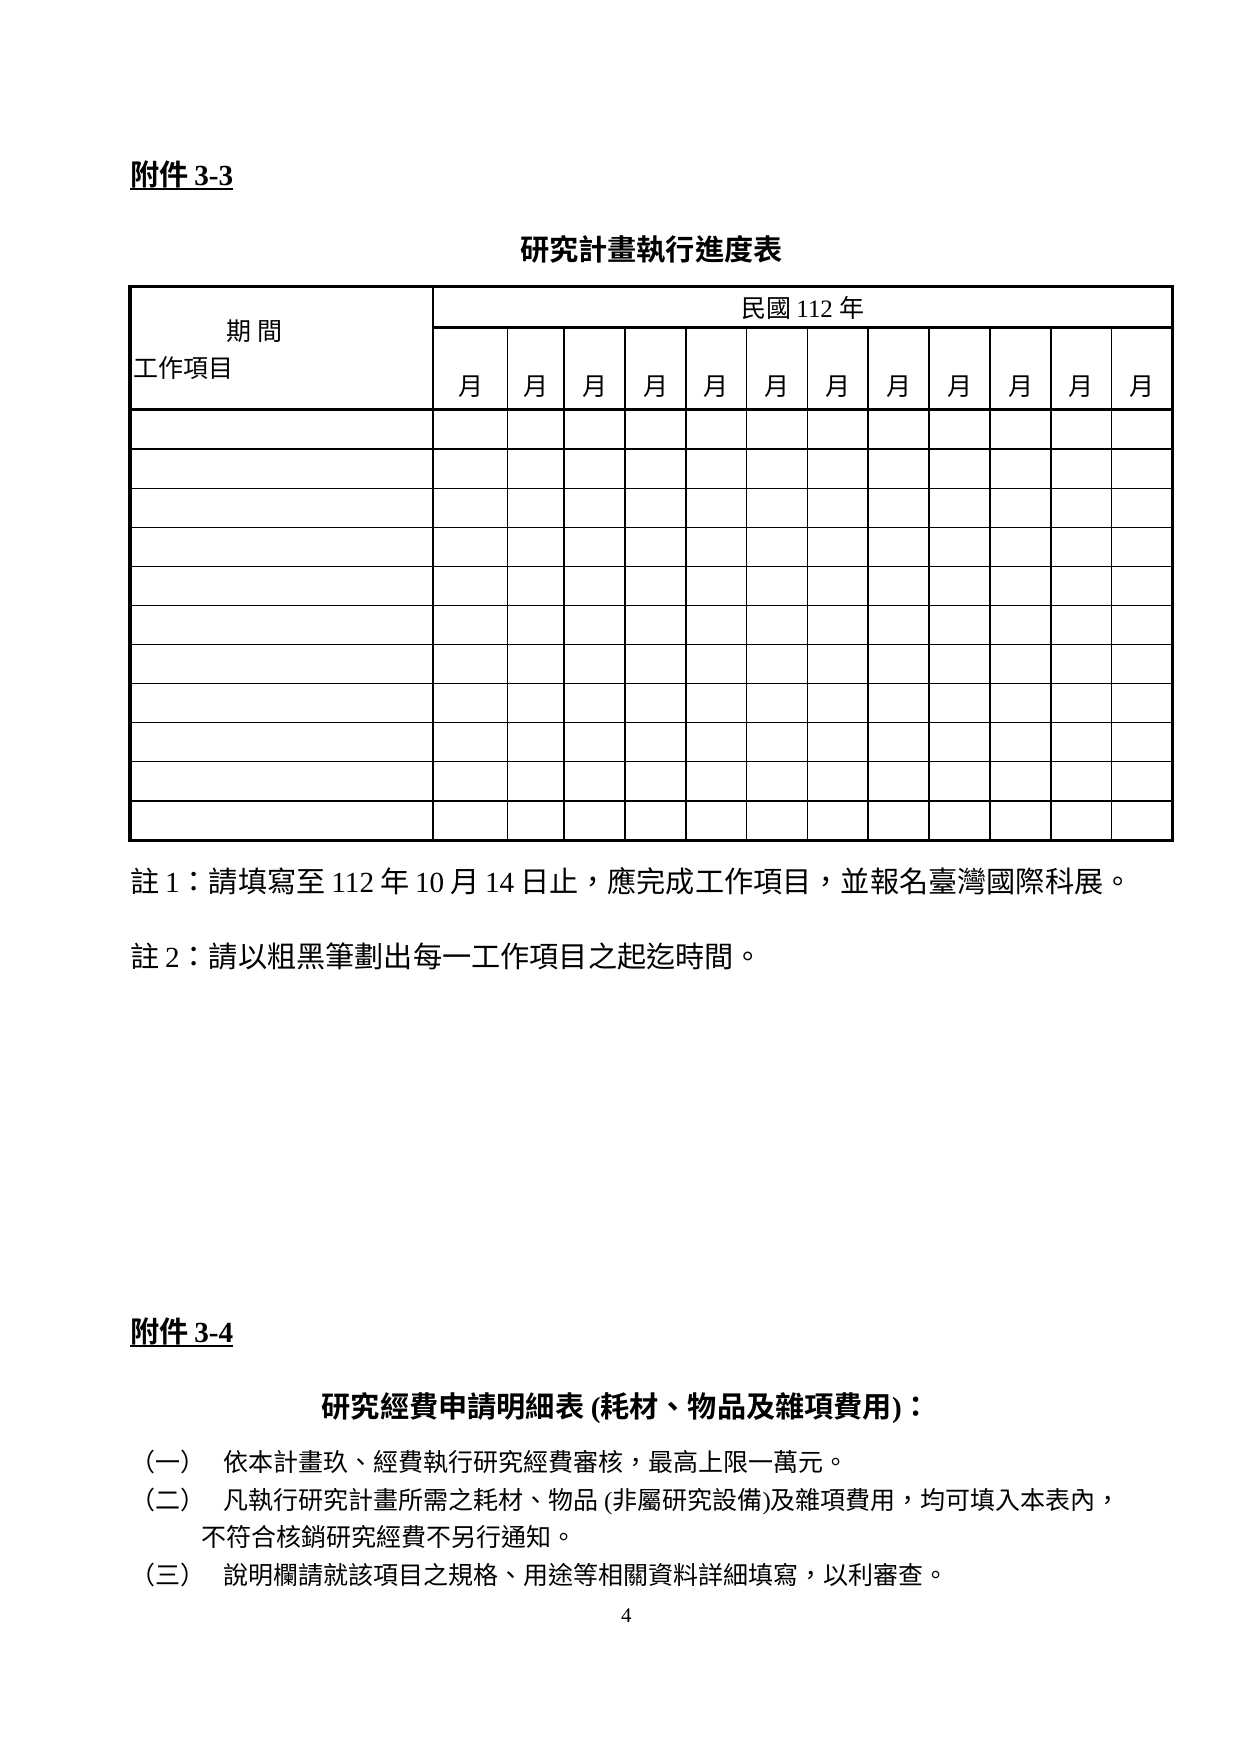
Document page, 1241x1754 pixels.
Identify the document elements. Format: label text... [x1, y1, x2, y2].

table_cell 月 [434, 329, 507, 408]
table_cell [930, 450, 989, 487]
table_cell [626, 450, 685, 487]
table_cell 月 [869, 329, 928, 408]
table_cell [565, 567, 624, 604]
table_cell [1112, 450, 1171, 487]
table_cell [869, 762, 928, 800]
table_cell [1112, 606, 1171, 644]
table_cell [930, 802, 989, 839]
table_cell [508, 762, 563, 800]
table_cell [565, 645, 624, 683]
table_cell [687, 489, 746, 526]
table_cell [132, 802, 432, 839]
table_cell [1112, 723, 1171, 761]
table_cell [869, 723, 928, 761]
table_cell [991, 450, 1050, 487]
table_cell [930, 411, 989, 448]
table_cell [687, 645, 746, 683]
table_cell [565, 528, 624, 566]
table_cell [869, 411, 928, 448]
table_cell [132, 450, 432, 487]
table_cell [869, 802, 928, 839]
table_cell [808, 411, 867, 448]
table_cell [626, 684, 685, 722]
table_cell [930, 645, 989, 683]
table_cell [930, 684, 989, 722]
table_cell [132, 567, 432, 604]
table_cell 月 [930, 329, 989, 408]
table_cell [508, 528, 563, 566]
table_cell [434, 567, 507, 604]
table_cell [132, 762, 432, 800]
table_cell [626, 567, 685, 604]
table_cell [930, 528, 989, 566]
table_cell [747, 723, 807, 761]
table_cell [869, 684, 928, 722]
table_cell [1112, 489, 1171, 526]
table_cell [991, 802, 1050, 839]
list 凡執行研究計畫所需之耗材、物品 (非屬研究設備)及雜項費用，均可填入本表內， [130, 1479, 1098, 1517]
table_cell [747, 489, 807, 526]
table_cell [808, 762, 867, 800]
table_cell 月 [747, 329, 807, 408]
table_cell [508, 606, 563, 644]
table_cell 月 [1052, 329, 1111, 408]
text 不符合核銷研究經費不另行通知。 [201, 1517, 1098, 1554]
table_cell [434, 606, 507, 644]
table_cell [747, 762, 807, 800]
table_cell [808, 723, 867, 761]
table_cell [626, 606, 685, 644]
table_cell [687, 606, 746, 644]
text 研究經費申請明細表 (耗材、物品及雜項費用)： [130, 1367, 1122, 1442]
table_cell [991, 528, 1050, 566]
table_cell [508, 411, 563, 448]
table_cell [747, 606, 807, 644]
table_cell [565, 489, 624, 526]
table_cell [626, 411, 685, 448]
table_cell [508, 567, 563, 604]
table_cell [930, 489, 989, 526]
table_cell [747, 450, 807, 487]
table_cell [508, 684, 563, 722]
table_cell [991, 723, 1050, 761]
text 研究計畫執行進度表 [180, 210, 1122, 285]
list 依本計畫玖、經費執行研究經費審核，最高上限一萬元。 [130, 1442, 1098, 1479]
table_cell [565, 723, 624, 761]
table_cell [687, 450, 746, 487]
table_cell [508, 450, 563, 487]
table_cell 月 [565, 329, 624, 408]
table_cell [565, 762, 624, 800]
table_cell [508, 723, 563, 761]
table_cell [1112, 684, 1171, 722]
text 註2：請以粗黑筆劃出每一工作項目之起迄時間。 [130, 917, 1122, 992]
table_cell [808, 645, 867, 683]
table_cell [434, 802, 507, 839]
table_cell [687, 567, 746, 604]
table_cell [747, 411, 807, 448]
table_cell [991, 762, 1050, 800]
table_cell [1112, 411, 1171, 448]
table_cell [991, 645, 1050, 683]
table_cell [626, 723, 685, 761]
table_cell [687, 802, 746, 839]
table_cell [747, 528, 807, 566]
table_cell [508, 802, 563, 839]
table_cell [565, 606, 624, 644]
table_cell [1112, 762, 1171, 800]
table_cell [626, 489, 685, 526]
table_cell 月 [626, 329, 685, 408]
table_cell [687, 411, 746, 448]
table_cell [626, 645, 685, 683]
table_cell [1052, 802, 1111, 839]
table_cell 月 [991, 329, 1050, 408]
table_cell [434, 684, 507, 722]
table_cell [991, 684, 1050, 722]
table_cell [565, 411, 624, 448]
table_cell [808, 489, 867, 526]
table_cell [687, 762, 746, 800]
list 說明欄請就該項目之規格、用途等相關資料詳細填寫，以利審查。 [130, 1554, 1098, 1592]
table_cell [434, 411, 507, 448]
table_cell [991, 567, 1050, 604]
table_cell [869, 567, 928, 604]
table_cell [434, 450, 507, 487]
table_cell [132, 645, 432, 683]
table_cell [808, 606, 867, 644]
table_cell [808, 802, 867, 839]
table_cell [434, 645, 507, 683]
table_cell [565, 802, 624, 839]
table_cell [132, 528, 432, 566]
table_cell [808, 567, 867, 604]
table_cell [132, 411, 432, 448]
table_cell 月 [808, 329, 867, 408]
table_cell [1112, 802, 1171, 839]
table_cell [869, 450, 928, 487]
table_cell [991, 411, 1050, 448]
table_cell 月 [687, 329, 746, 408]
table_cell [434, 723, 507, 761]
text 附件3-4 [130, 1292, 1122, 1367]
table_cell [687, 723, 746, 761]
table_cell [1112, 567, 1171, 604]
table_cell [626, 762, 685, 800]
table_cell [132, 723, 432, 761]
table_cell [930, 723, 989, 761]
text 註1：請填寫至112年10月14日止，應完成工作項目，並報名臺灣國際科展。 [130, 842, 1122, 917]
table_cell [508, 645, 563, 683]
table_cell [930, 762, 989, 800]
table_cell [1052, 450, 1111, 487]
table_cell [808, 528, 867, 566]
table_cell [132, 684, 432, 722]
table_cell 月 [1112, 329, 1171, 408]
table_cell [434, 762, 507, 800]
table_cell [434, 528, 507, 566]
table_cell [869, 606, 928, 644]
table_cell [434, 489, 507, 526]
table_header 民國112 年 [434, 288, 1171, 326]
table_cell [1112, 645, 1171, 683]
table_cell [1052, 411, 1111, 448]
table_cell [1052, 567, 1111, 604]
table_cell [565, 450, 624, 487]
table_cell [808, 684, 867, 722]
table_cell [1052, 489, 1111, 526]
table_cell [132, 489, 432, 526]
table_cell [747, 802, 807, 839]
table_cell [1052, 606, 1111, 644]
table_cell [930, 567, 989, 604]
table_cell [1052, 528, 1111, 566]
table_cell [869, 489, 928, 526]
table_cell [1052, 723, 1111, 761]
table_cell [565, 684, 624, 722]
table_cell [626, 802, 685, 839]
table_cell [869, 528, 928, 566]
table_cell [1052, 762, 1111, 800]
table_cell [869, 645, 928, 683]
table_cell [687, 528, 746, 566]
text 附件3-3 [130, 135, 1122, 210]
table_cell [808, 450, 867, 487]
table_cell [132, 606, 432, 644]
table_cell [991, 606, 1050, 644]
table_cell [508, 489, 563, 526]
table_cell [991, 489, 1050, 526]
table_cell [687, 684, 746, 722]
table_cell [747, 567, 807, 604]
table_cell [1052, 645, 1111, 683]
table_cell [747, 645, 807, 683]
table_cell [747, 684, 807, 722]
table_cell [626, 528, 685, 566]
table_header 期 間 工作項目 [132, 288, 432, 408]
table_cell [1052, 684, 1111, 722]
table_cell 月 [508, 329, 563, 408]
table_cell [1112, 528, 1171, 566]
table_cell [930, 606, 989, 644]
